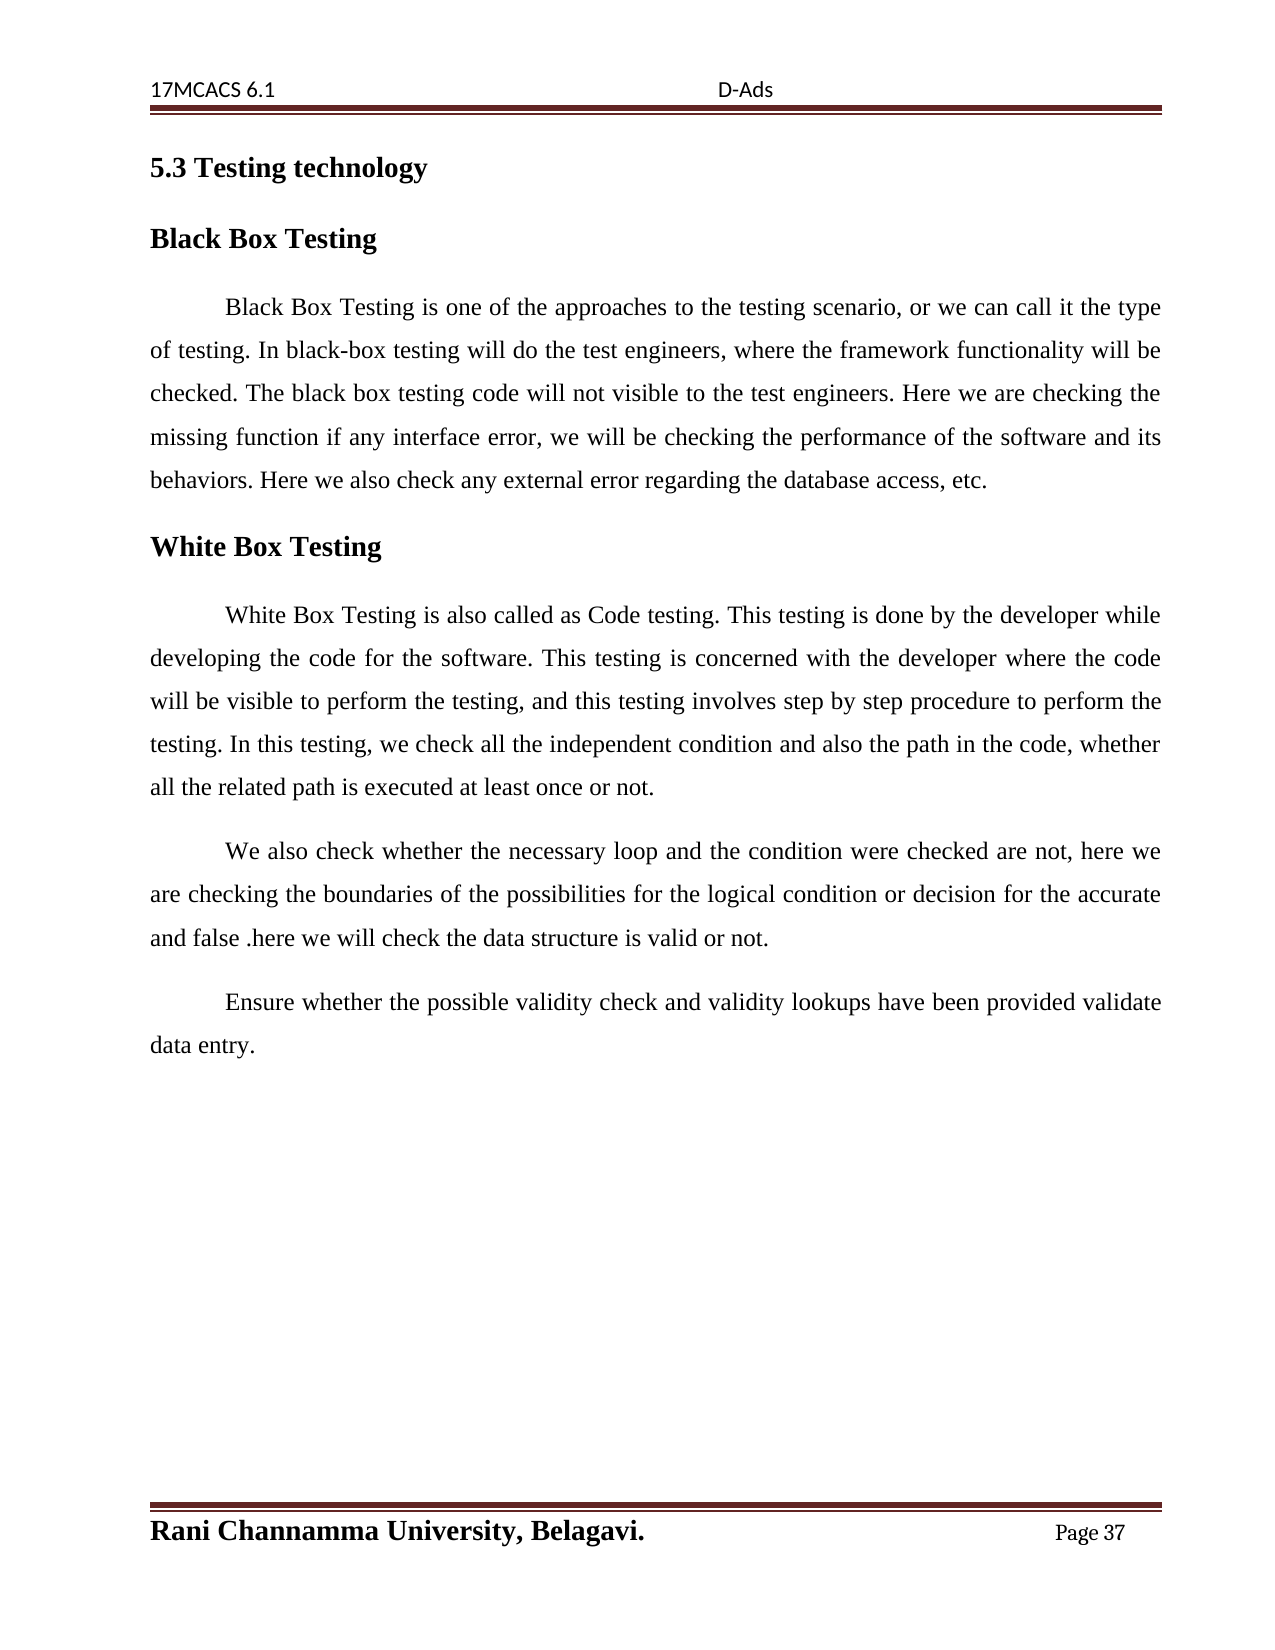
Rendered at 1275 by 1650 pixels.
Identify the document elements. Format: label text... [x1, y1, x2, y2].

text We also check whether the necessary loop and the condition were checked are not, here we are checking the boundaries of the possibilities for the logical condition or decision for the accurate and false .here we will check the data structure is valid or not. [150, 836, 1162, 951]
text White Box Testing [150, 529, 1162, 562]
text Black Box Testing is one of the approaches to the testing scenario, or we can call it the type of testing. In black-box testing will do the test engineers, where the framework functionality will be checked. The black box testing code will not visible to the test engineers. Here we are checking the missing function if any interface error, we will be checking the performance of the software and its behaviors. Here we also check any external error regarding the database access, etc. [150, 292, 1162, 493]
text 5.3 Testing technology [150, 150, 1162, 183]
text White Box Testing is also called as Code testing. This testing is done by the developer while developing the code for the software. This testing is concerned with the developer where the code will be visible to perform the testing, and this testing involves step by step procedure to perform the testing. In this testing, we check all the independent condition and also the path in the code, whether all the related path is executed at least once or not. [150, 600, 1162, 801]
text Black Box Testing [150, 221, 1162, 255]
text Ensure whether the possible validity check and validity lookups have been provided validate data entry. [150, 987, 1162, 1058]
